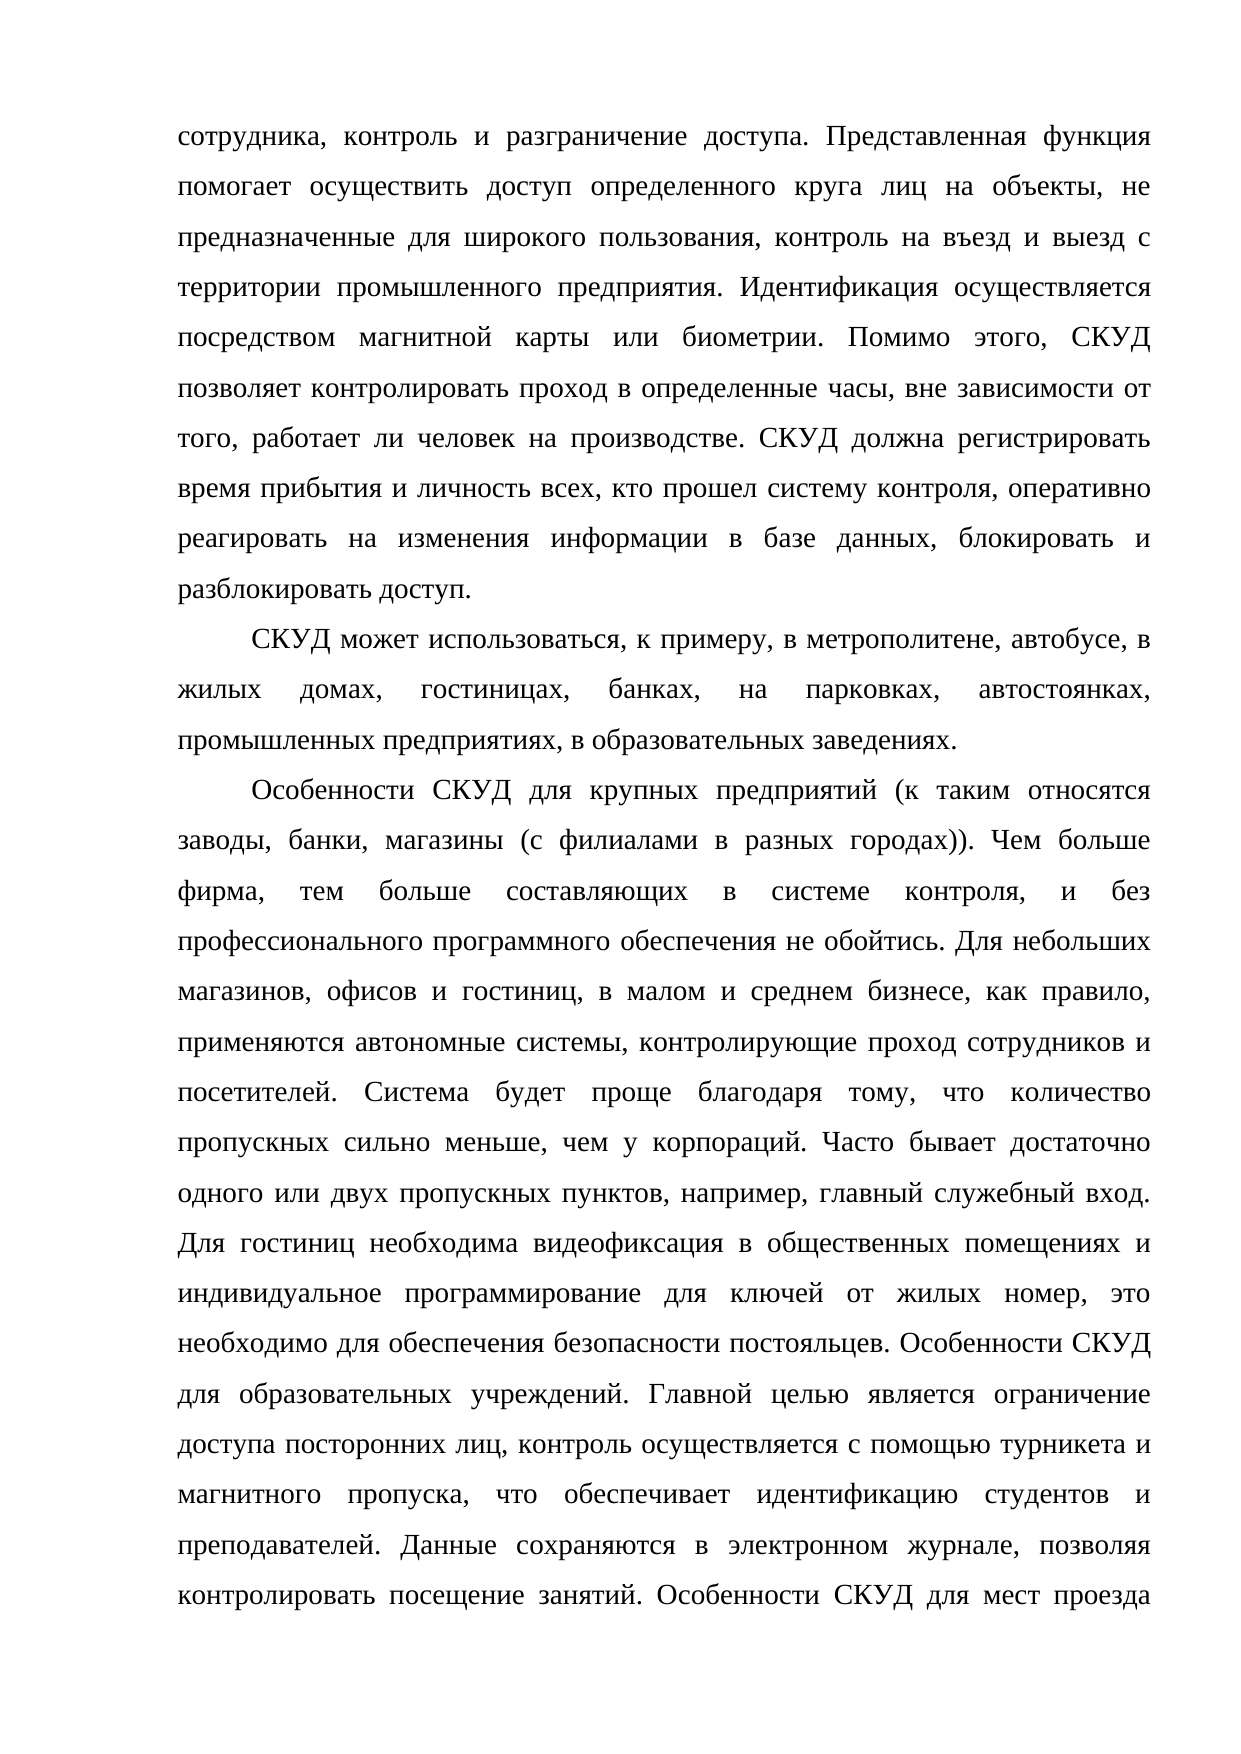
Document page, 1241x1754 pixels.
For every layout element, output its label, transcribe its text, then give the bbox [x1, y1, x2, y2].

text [177, 118, 1152, 604]
text СКУД может использоваться, к примеру, в метрополитене, автобусе, в жилых домах, гостиницах, банках, на парковках, автостоянках, промышленных предприятиях, в образовательных заведениях. [177, 621, 1152, 755]
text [177, 772, 1152, 1611]
